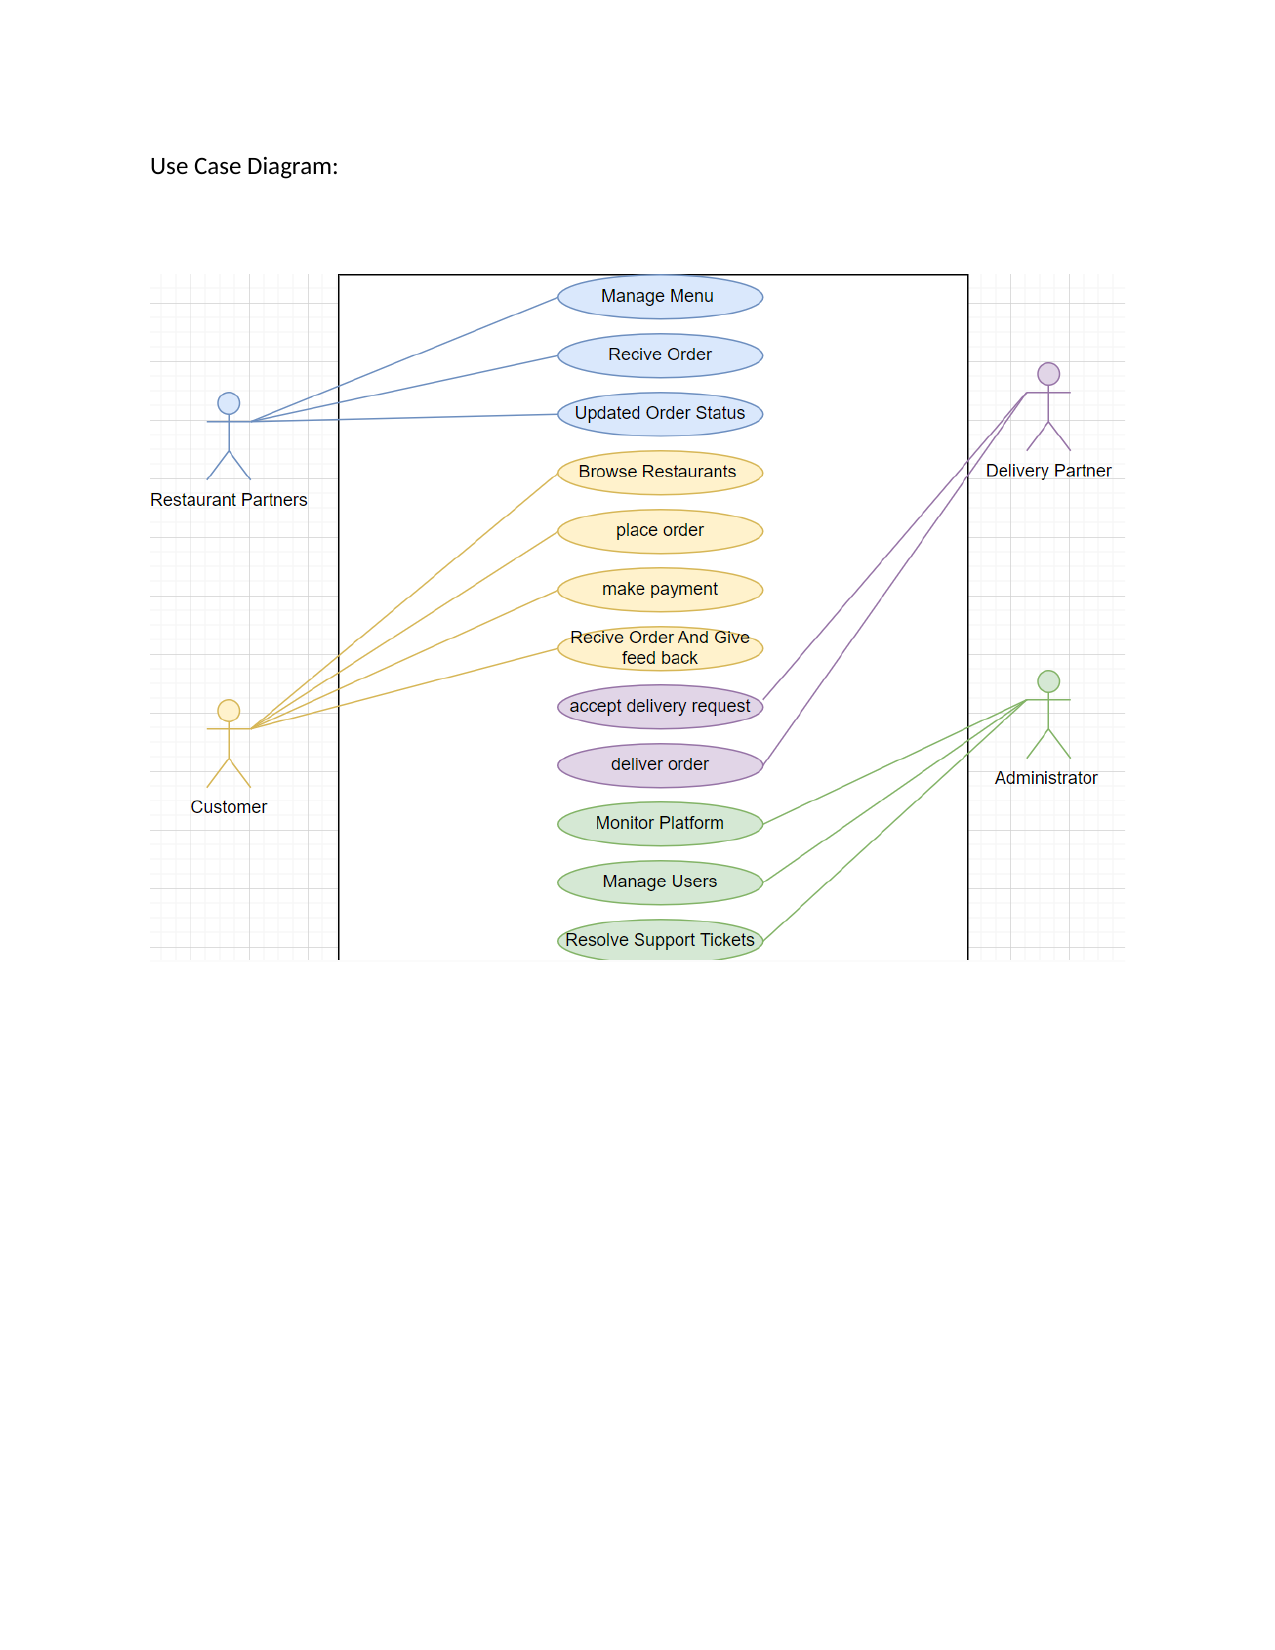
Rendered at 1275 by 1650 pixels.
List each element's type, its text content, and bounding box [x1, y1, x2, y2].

text Use Case Diagram: [150, 150, 1125, 181]
picture [150, 274, 1125, 962]
